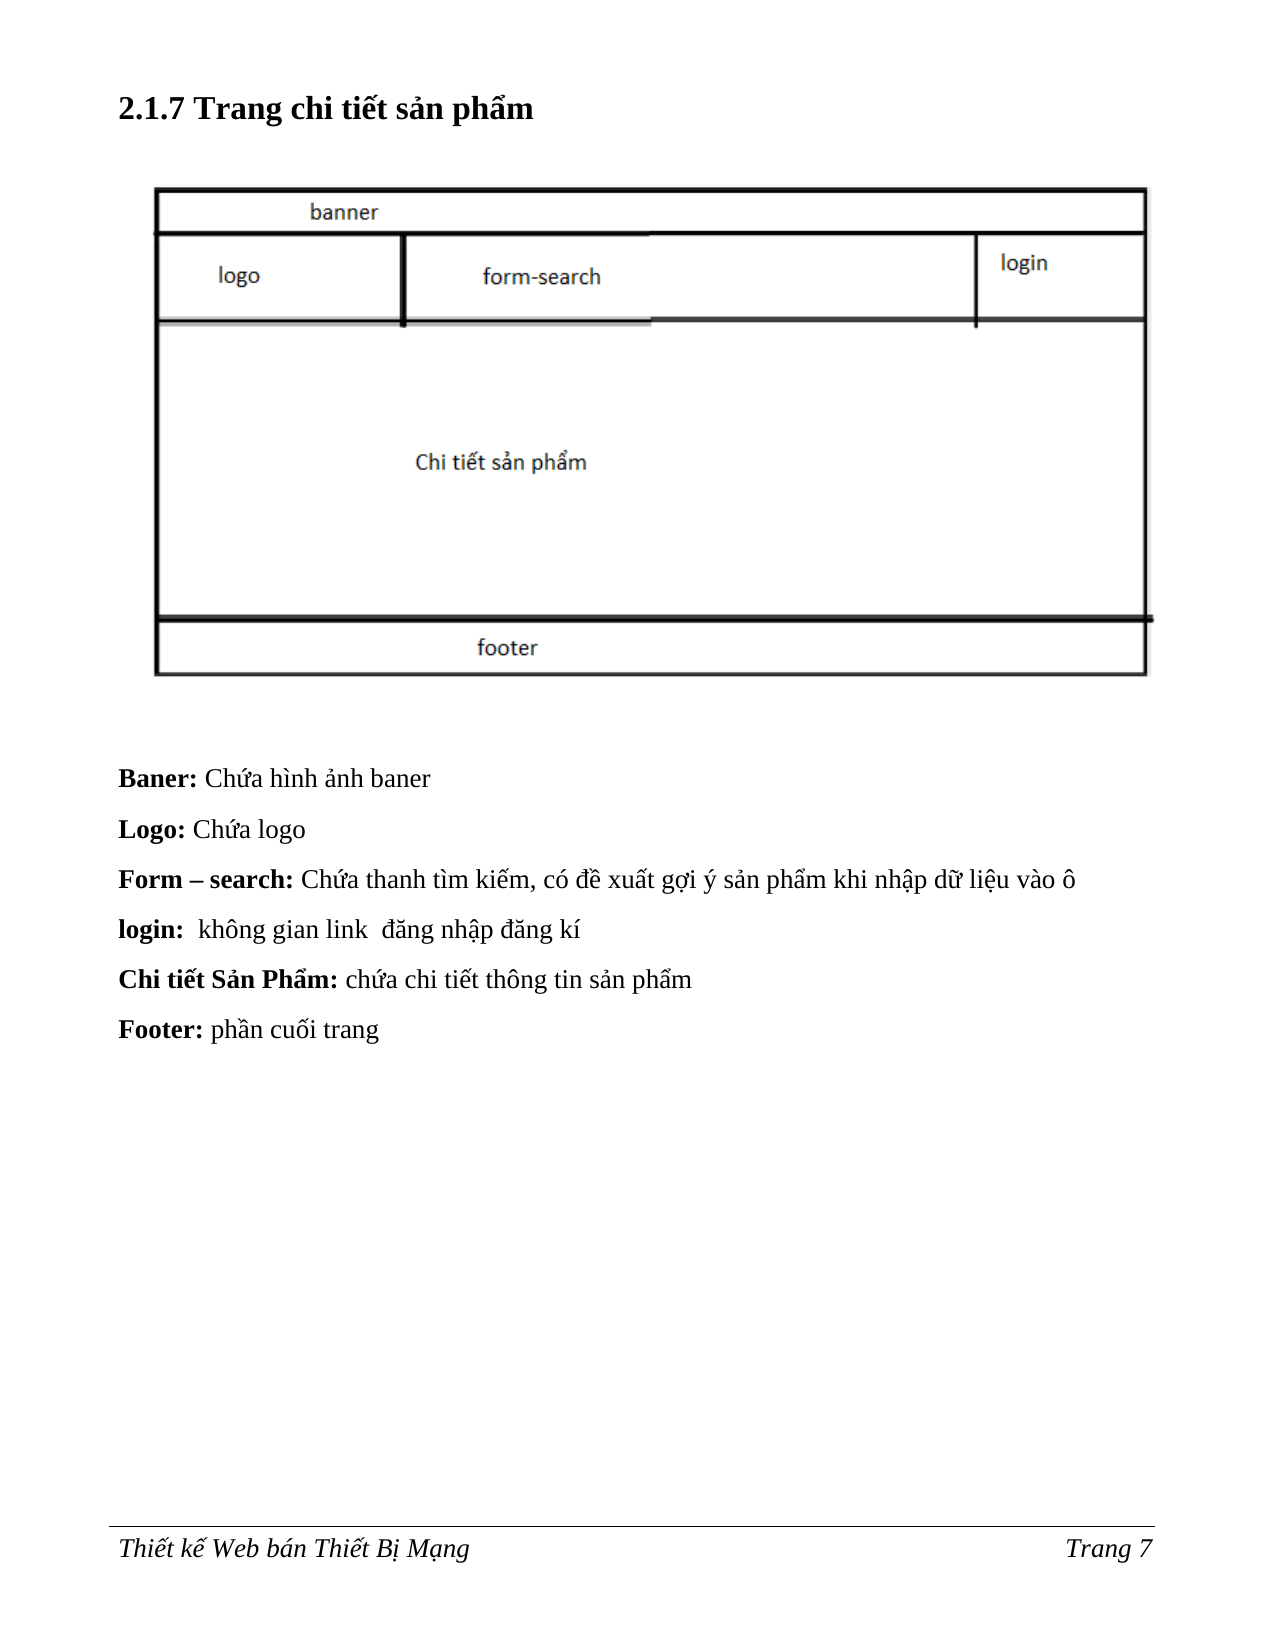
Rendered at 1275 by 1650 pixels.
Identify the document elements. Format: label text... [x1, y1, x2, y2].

text Chi tiết Sản Phẩm: chứa chi tiết thông tin sản phẩm [118, 963, 1186, 994]
picture [118, 158, 1184, 744]
text Logo: Chứa logo [118, 813, 1186, 844]
text login: không gian link đăng nhập đăng kí [118, 913, 1186, 944]
text Baner: Chứa hình ảnh baner [118, 762, 1186, 794]
text Form – search: Chứa thanh tìm kiếm, có đề xuất gợi ý sản phẩm khi nhập dữ liệu vào ô [118, 863, 1186, 894]
text Footer: phần cuối trang [118, 1013, 1186, 1045]
subtitle Trang chi tiết sản phẩm [118, 89, 1186, 127]
